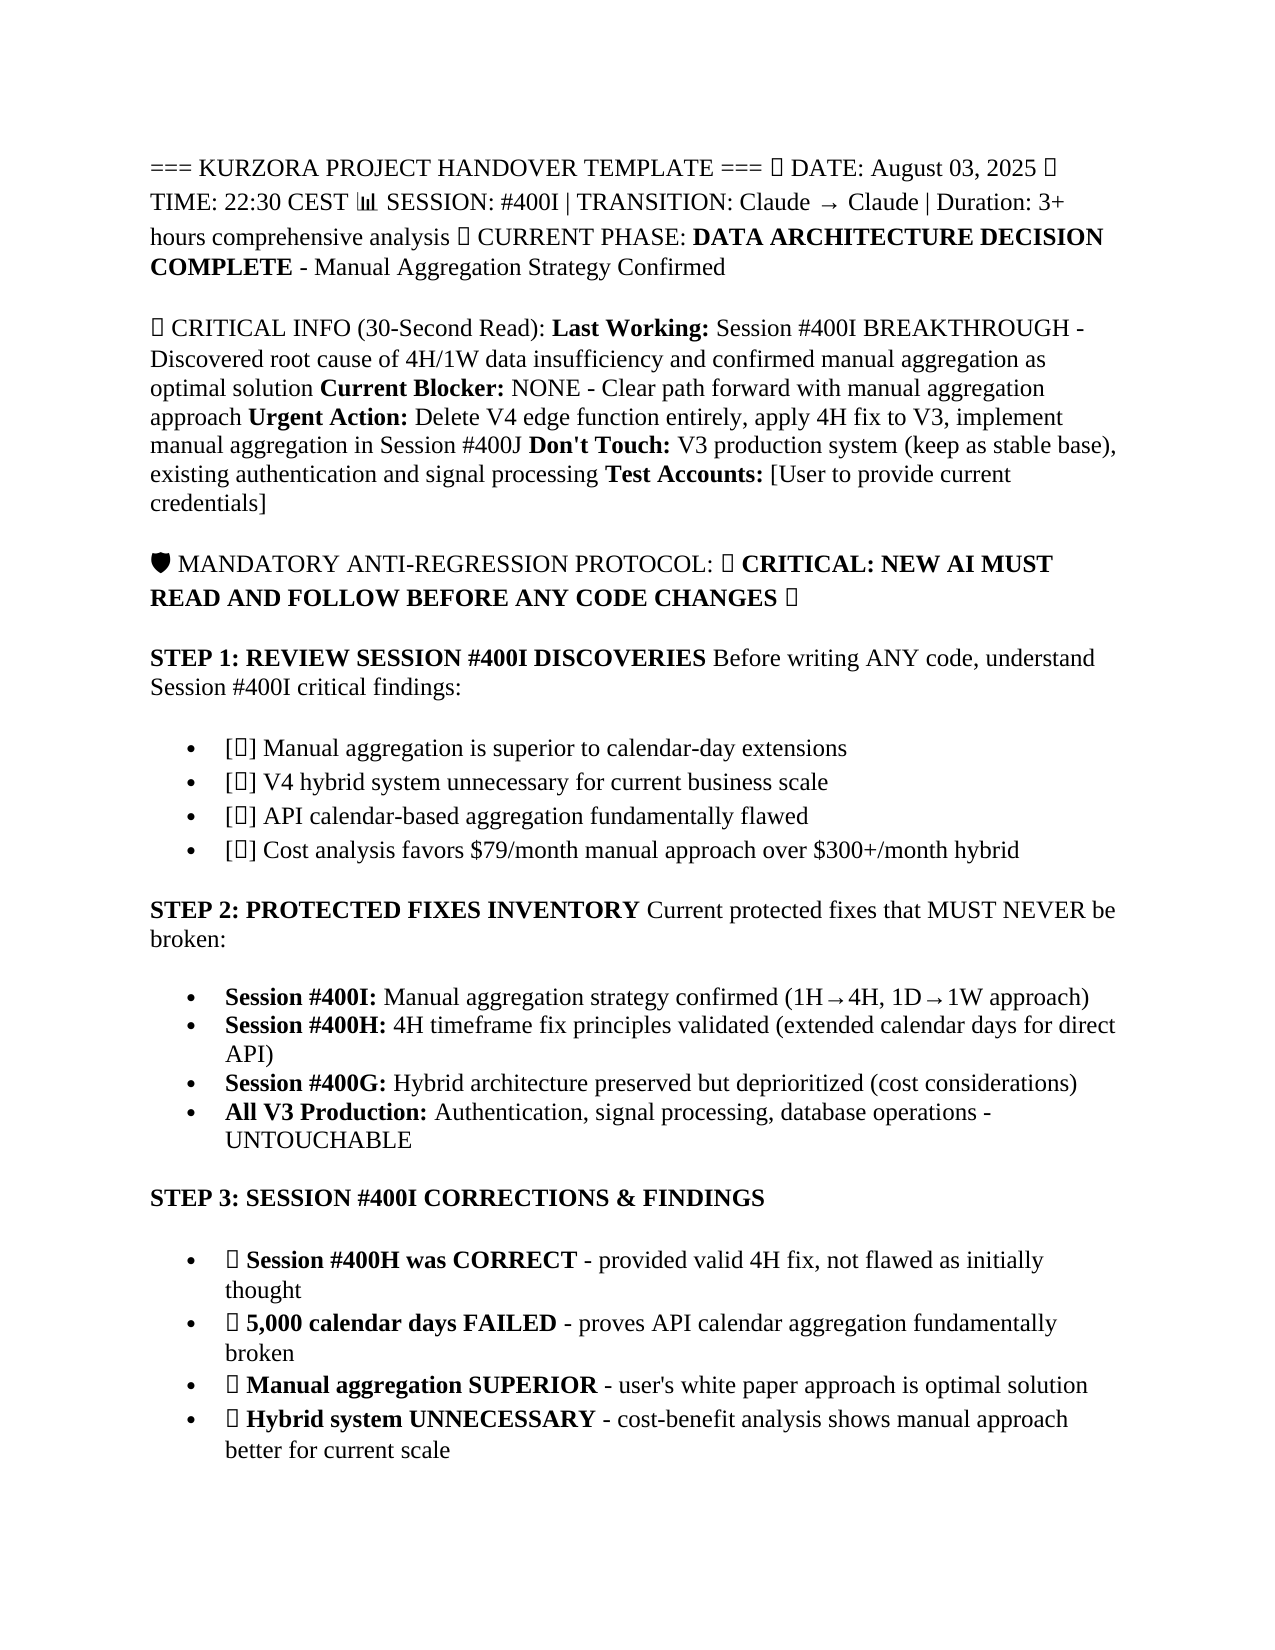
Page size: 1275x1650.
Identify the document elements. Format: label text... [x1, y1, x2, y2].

text 🚨 CRITICAL INFO (30-Second Read): Last Working: Session #400I BREAKTHROUGH - Discovered root cause of 4H/1W data insufficiency and confirmed manual aggregation as optimal solution Current Blocker: NONE - Clear path forward with manual aggregation approach Urgent Action: Delete V4 edge function entirely, apply 4H fix to V3, implement manual aggregation in Session #400J Don't Touch: V3 production system (keep as stable base), existing authentication and signal processing Test Accounts: [User to provide current credentials] [150, 310, 1125, 517]
text STEP 3: SESSION #400I CORRECTIONS & FINDINGS [150, 1183, 1125, 1212]
list ✅ 5,000 calendar days FAILED - proves API calendar aggregation fundamentally broken [187, 1304, 1125, 1367]
list ✅ Manual aggregation SUPERIOR - user's white paper approach is optimal solution [187, 1367, 1125, 1401]
text STEP 1: REVIEW SESSION #400I DISCOVERIES Before writing ANY code, understand Session #400I critical findings: [150, 643, 1125, 701]
list Session #400I: Manual aggregation strategy confirmed (1H→4H, 1D→1W approach) [187, 982, 1125, 1011]
list [✅] Manual aggregation is superior to calendar-day extensions [187, 730, 1125, 764]
list [✅] Cost analysis favors $79/month manual approach over $300+/month hybrid [187, 832, 1125, 866]
list ✅ Hybrid system UNNECESSARY - cost-benefit analysis shows manual approach better for current scale [187, 1401, 1125, 1464]
text === KURZORA PROJECT HANDOVER TEMPLATE === 📅 DATE: August 03, 2025 ⏰ TIME: 22:30 CEST 📊 SESSION: #400I | TRANSITION: Claude → Claude | Duration: 3+ hours comprehensive analysis 🎯 CURRENT PHASE: DATA ARCHITECTURE DECISION COMPLETE - Manual Aggregation Strategy Confirmed [150, 150, 1125, 281]
list Session #400H: 4H timeframe fix principles validated (extended calendar days for direct API) [187, 1011, 1125, 1068]
text STEP 2: PROTECTED FIXES INVENTORY Current protected fixes that MUST NEVER be broken: [150, 895, 1125, 953]
list [✅] V4 hybrid system unnecessary for current business scale [187, 764, 1125, 798]
list Session #400G: Hybrid architecture preserved but deprioritized (cost considerations) [187, 1068, 1125, 1097]
list ✅ Session #400H was CORRECT - provided valid 4H fix, not flawed as initially thought [187, 1241, 1125, 1304]
list All V3 Production: Authentication, signal processing, database operations - UNTOUCHABLE [187, 1097, 1125, 1154]
text 🛡️ MANDATORY ANTI-REGRESSION PROTOCOL: 🚨 CRITICAL: NEW AI MUST READ AND FOLLOW BEFORE ANY CODE CHANGES 🚨 [150, 546, 1125, 614]
list [✅] API calendar-based aggregation fundamentally flawed [187, 798, 1125, 832]
